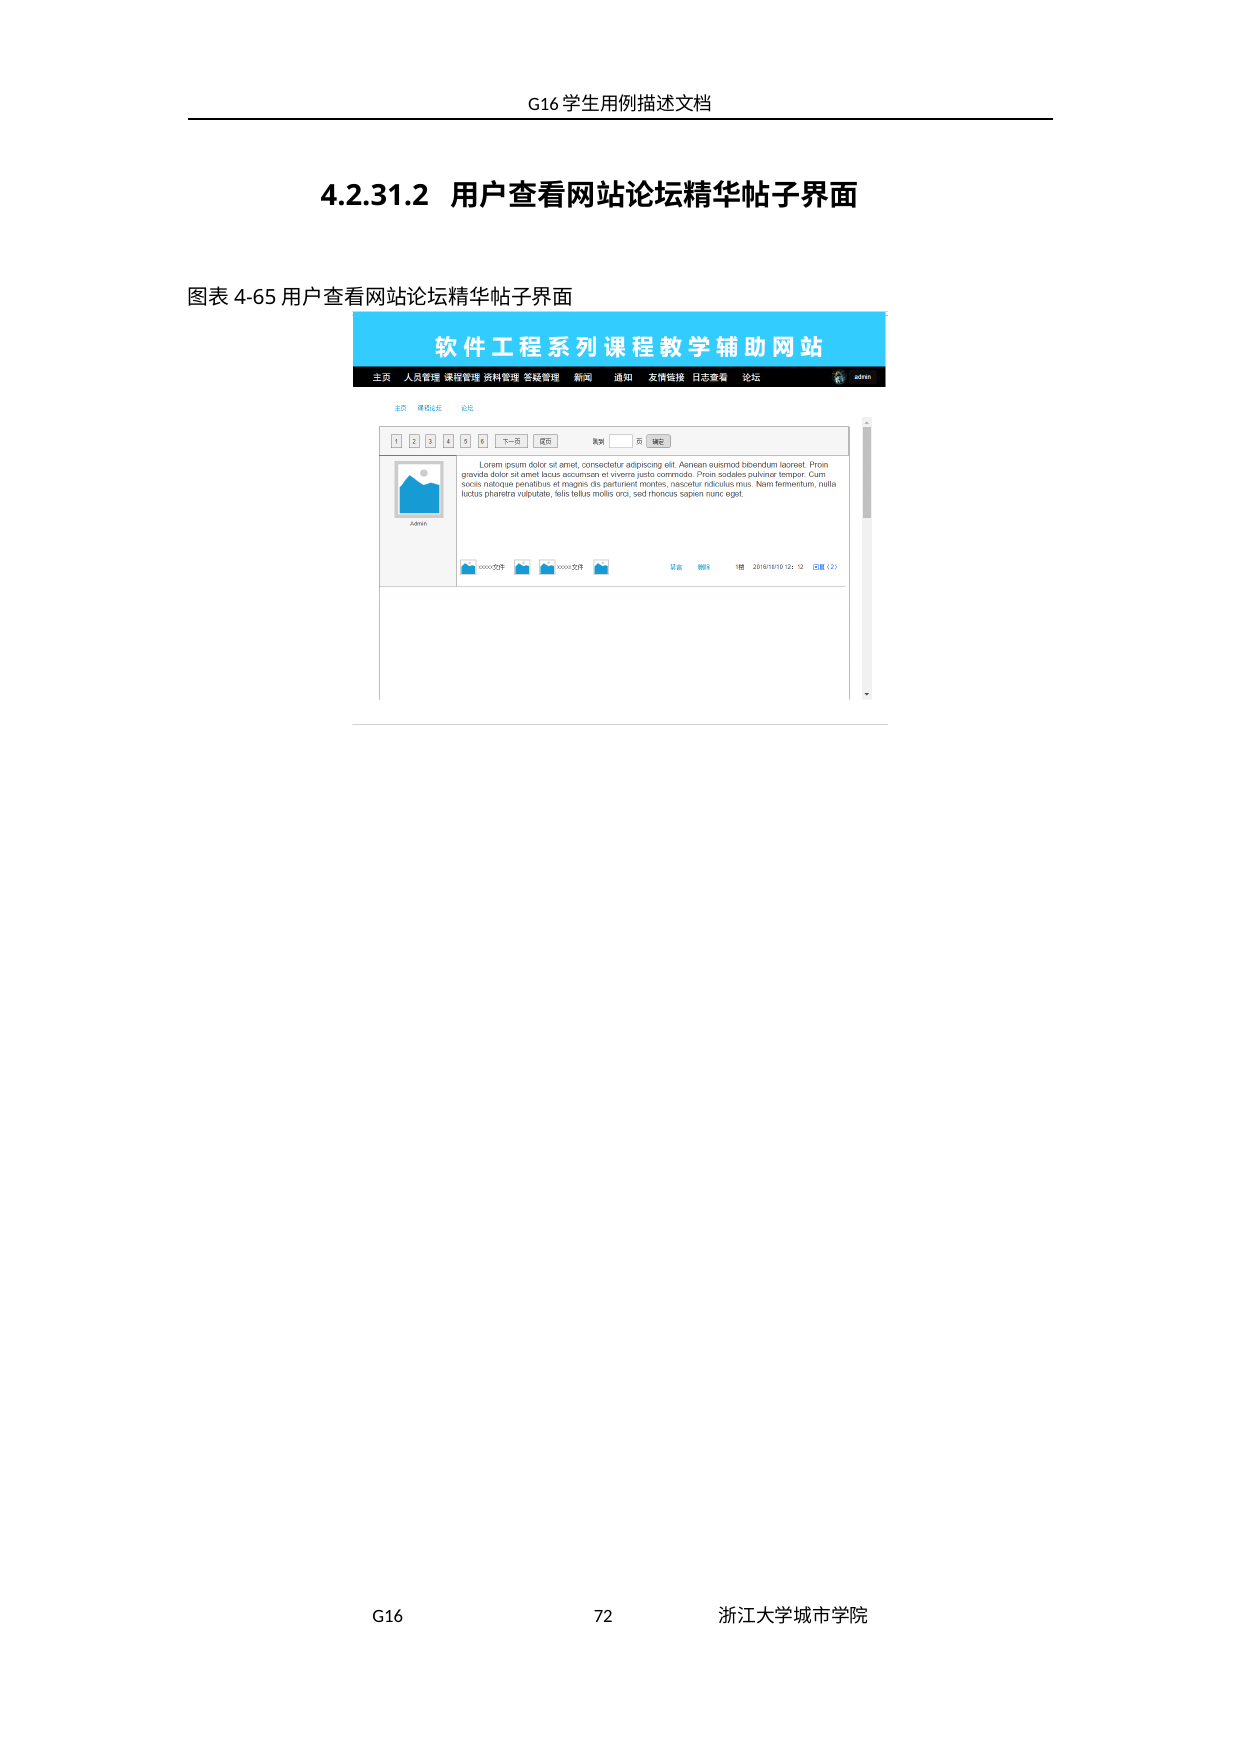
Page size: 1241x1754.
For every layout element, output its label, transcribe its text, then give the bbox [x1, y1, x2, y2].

picture [352, 311, 888, 725]
subtitle 用户查看网站论坛精华帖子界面 [320, 160, 1053, 225]
